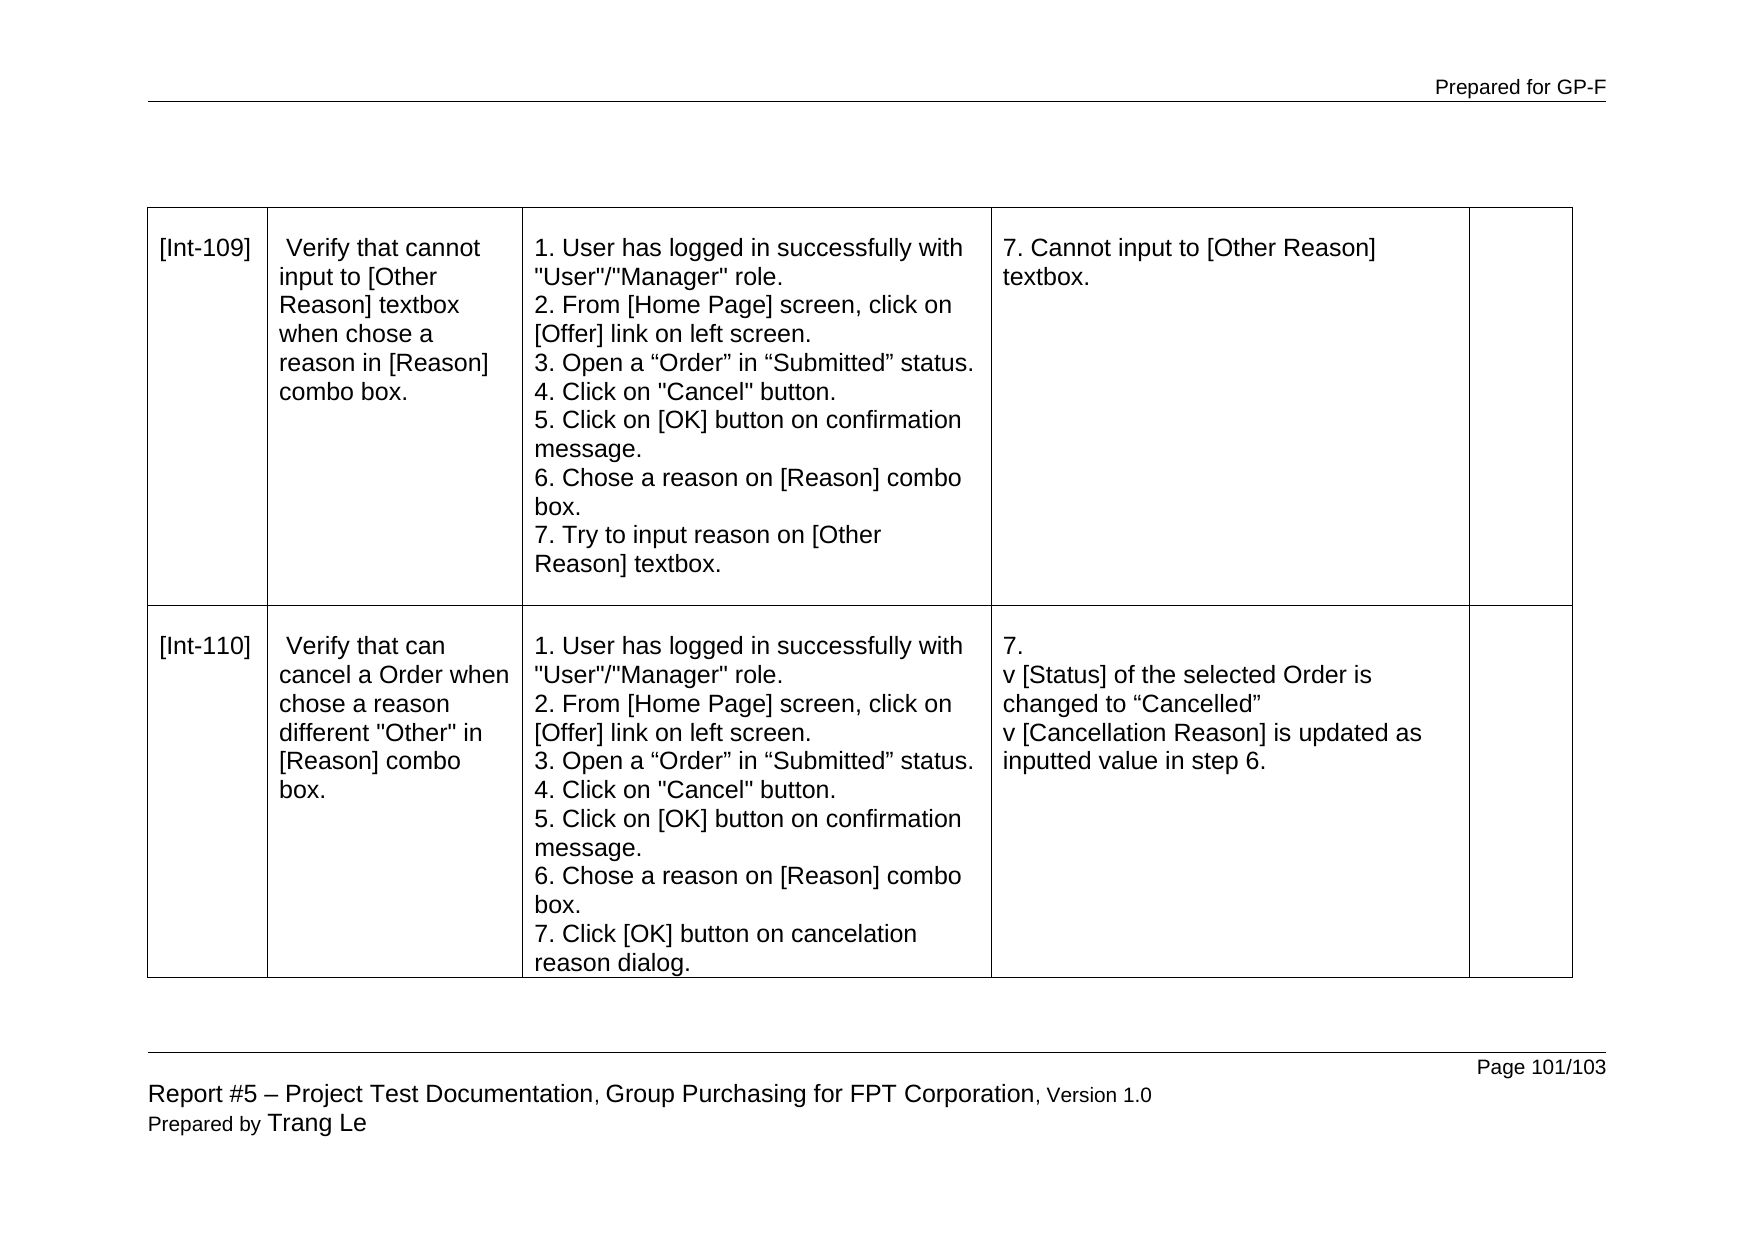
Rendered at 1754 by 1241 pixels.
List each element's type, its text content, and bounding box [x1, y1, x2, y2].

table_cell 1. User has logged in successfully with "User"/"Manager" role. 2. From [Home Page] screen, click on [Offer] link on left screen. 3. Open a “Order” in “Submitted” status. 4. Click on "Cancel" button. 5. Click on [OK] button on confirmation message. 6. Chose a reason on [Reason] combo box. 7. Try to input reason on [Other Reason] textbox. [523, 208, 991, 605]
table_cell 1. User has logged in successfully with "User"/"Manager" role. 2. From [Home Page] screen, click on [Offer] link on left screen. 3. Open a “Order” in “Submitted” status. 4. Click on "Cancel" button. 5. Click on [OK] button on confirmation message. 6. Chose a reason on [Reason] combo box. 7. Click [OK] button on cancelation reason dialog. [523, 606, 991, 977]
table_cell Verify that can cancel a Order when chose a reason different "Other" in [Reason] combo box. [268, 606, 522, 977]
table_cell 7. v [Status] of the selected Order is changed to “Cancelled” v [Cancellation Reason] is updated as inputted value in step 6. [992, 606, 1469, 977]
table_cell [1470, 208, 1572, 605]
table_cell [Int-110] [148, 606, 267, 977]
table_cell [Int-109] [148, 208, 267, 605]
table_cell 7. Cannot input to [Other Reason] textbox. [992, 208, 1469, 605]
table_cell [1470, 606, 1572, 977]
table_cell Verify that cannot input to [Other Reason] textbox when chose a reason in [Reason] combo box. [268, 208, 522, 605]
